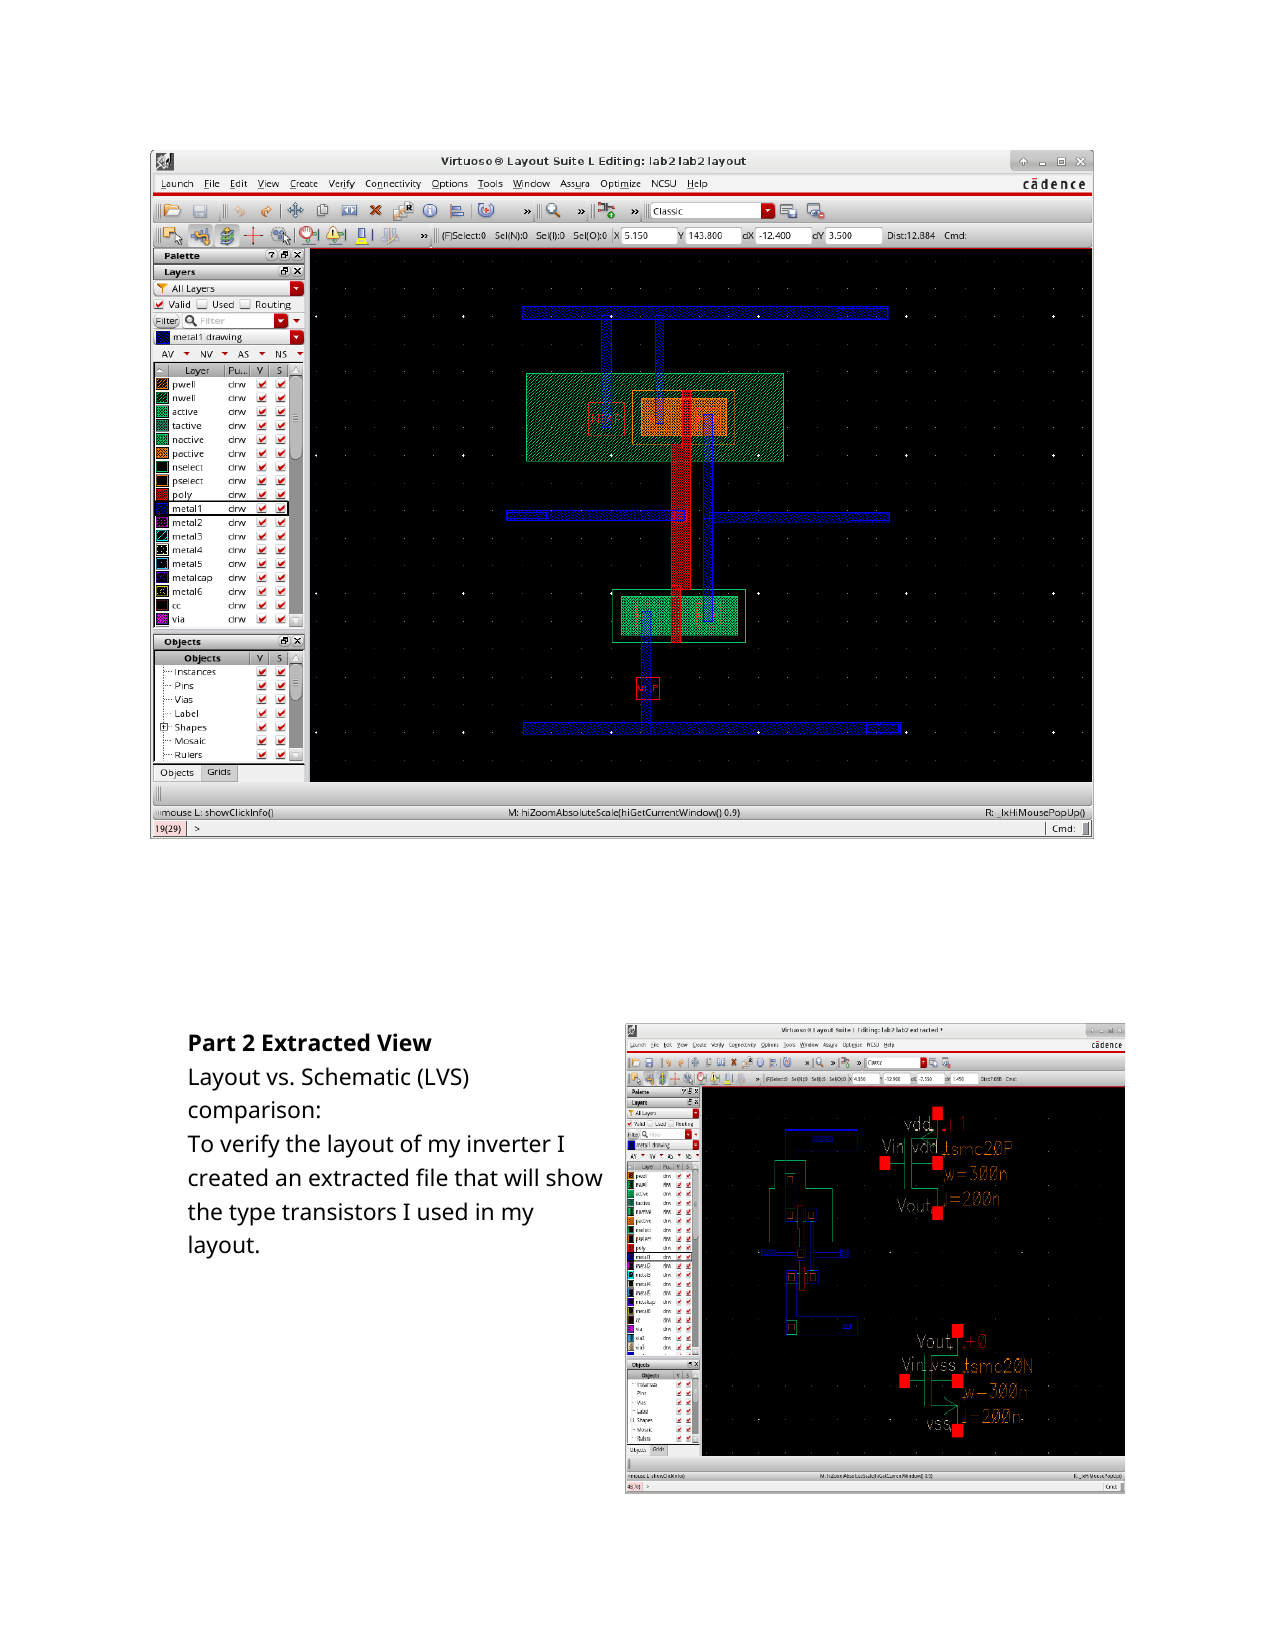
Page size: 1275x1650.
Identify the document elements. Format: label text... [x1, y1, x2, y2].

picture [625, 1023, 1125, 1494]
list Part 2 Extracted View [187, 1027, 625, 1058]
picture [150, 150, 1094, 839]
list Layout vs. Schematic (LVS) comparison: [187, 1060, 625, 1125]
list To verify the layout of my inverter I created an extracted file that will show the type transistors I used in my layout. [187, 1128, 625, 1260]
